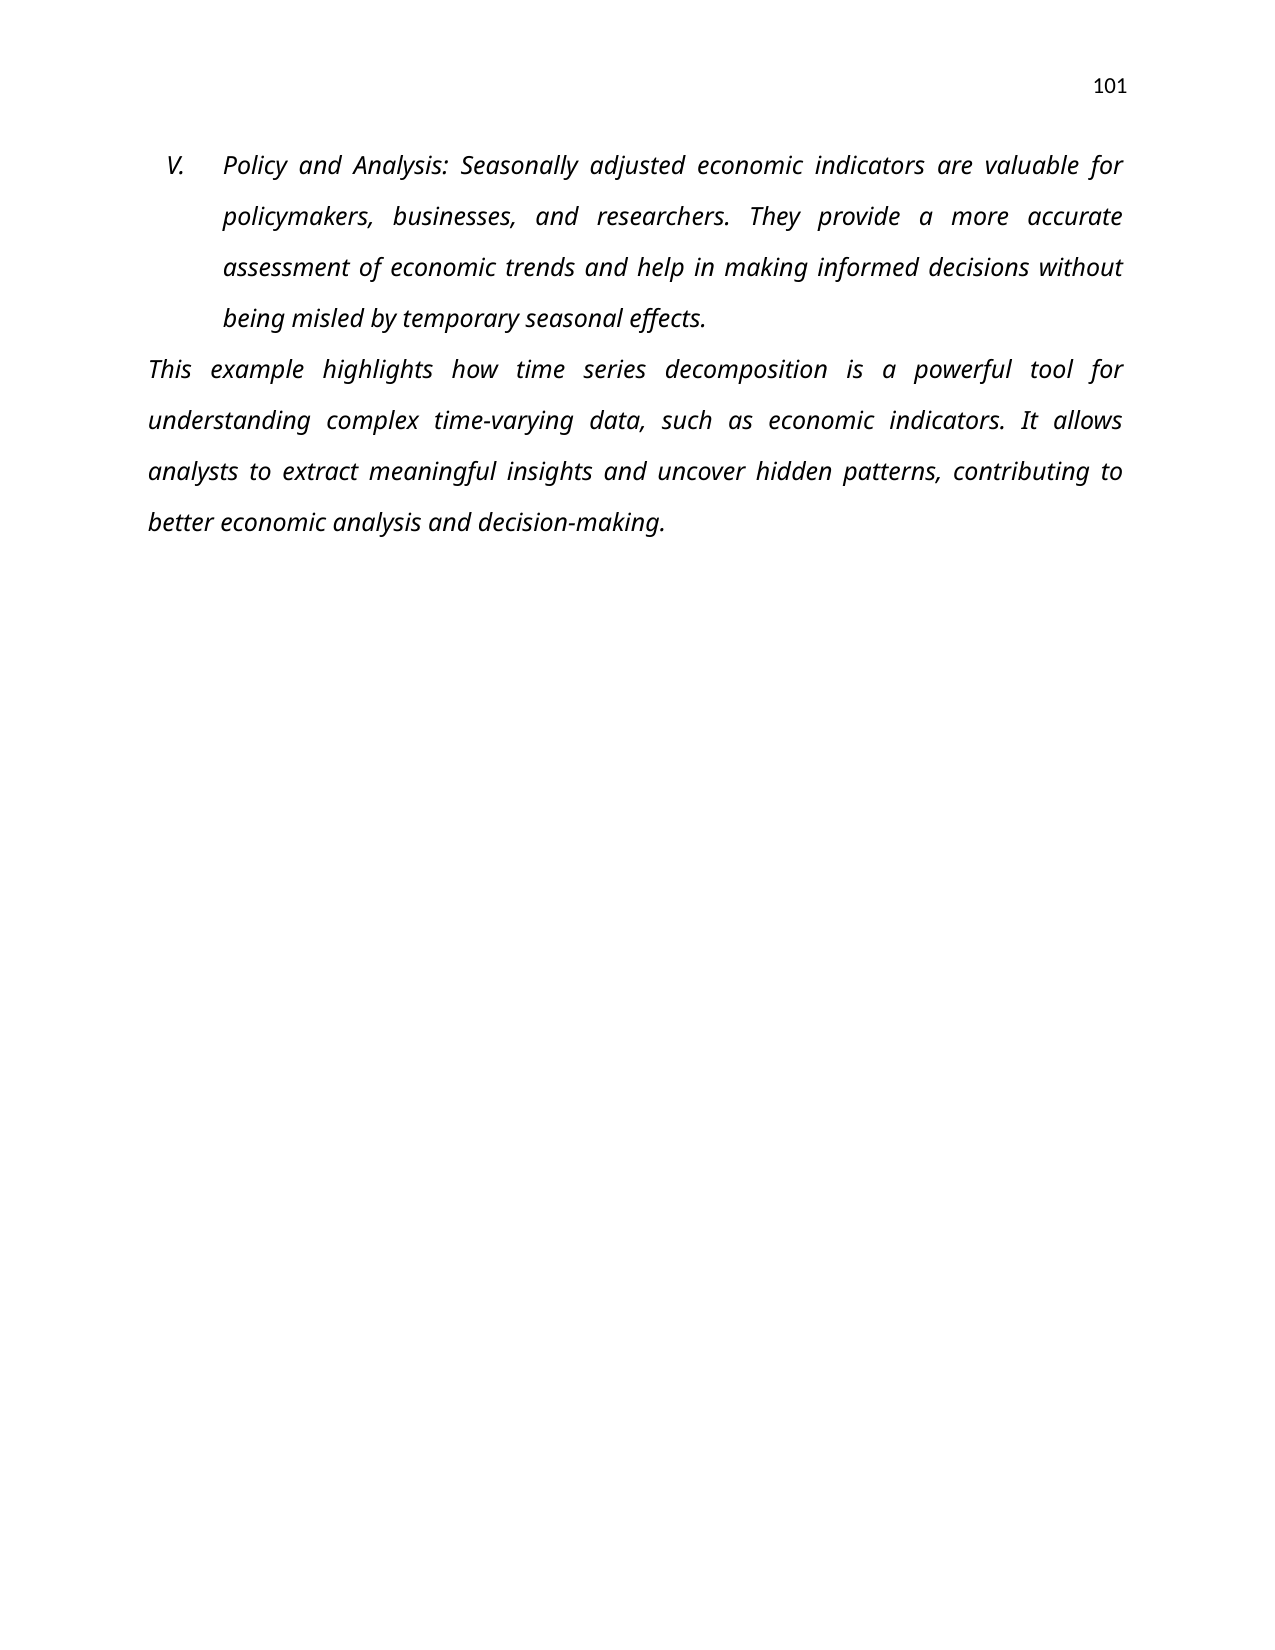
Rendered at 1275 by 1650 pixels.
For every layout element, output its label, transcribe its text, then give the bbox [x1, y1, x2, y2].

list Policy and Analysis: Seasonally adjusted economic indicators are valuable for policymakers, businesses, and researchers. They provide a more accurate assessment of economic trends and help in making informed decisions without being misled by temporary seasonal effects. [185, 148, 1127, 335]
text This example highlights how time series decomposition is a powerful tool for understanding complex time-varying data, such as economic indicators. It allows analysts to extract meaningful insights and uncover hidden patterns, contributing to better economic analysis and decision-making. [148, 352, 1127, 539]
